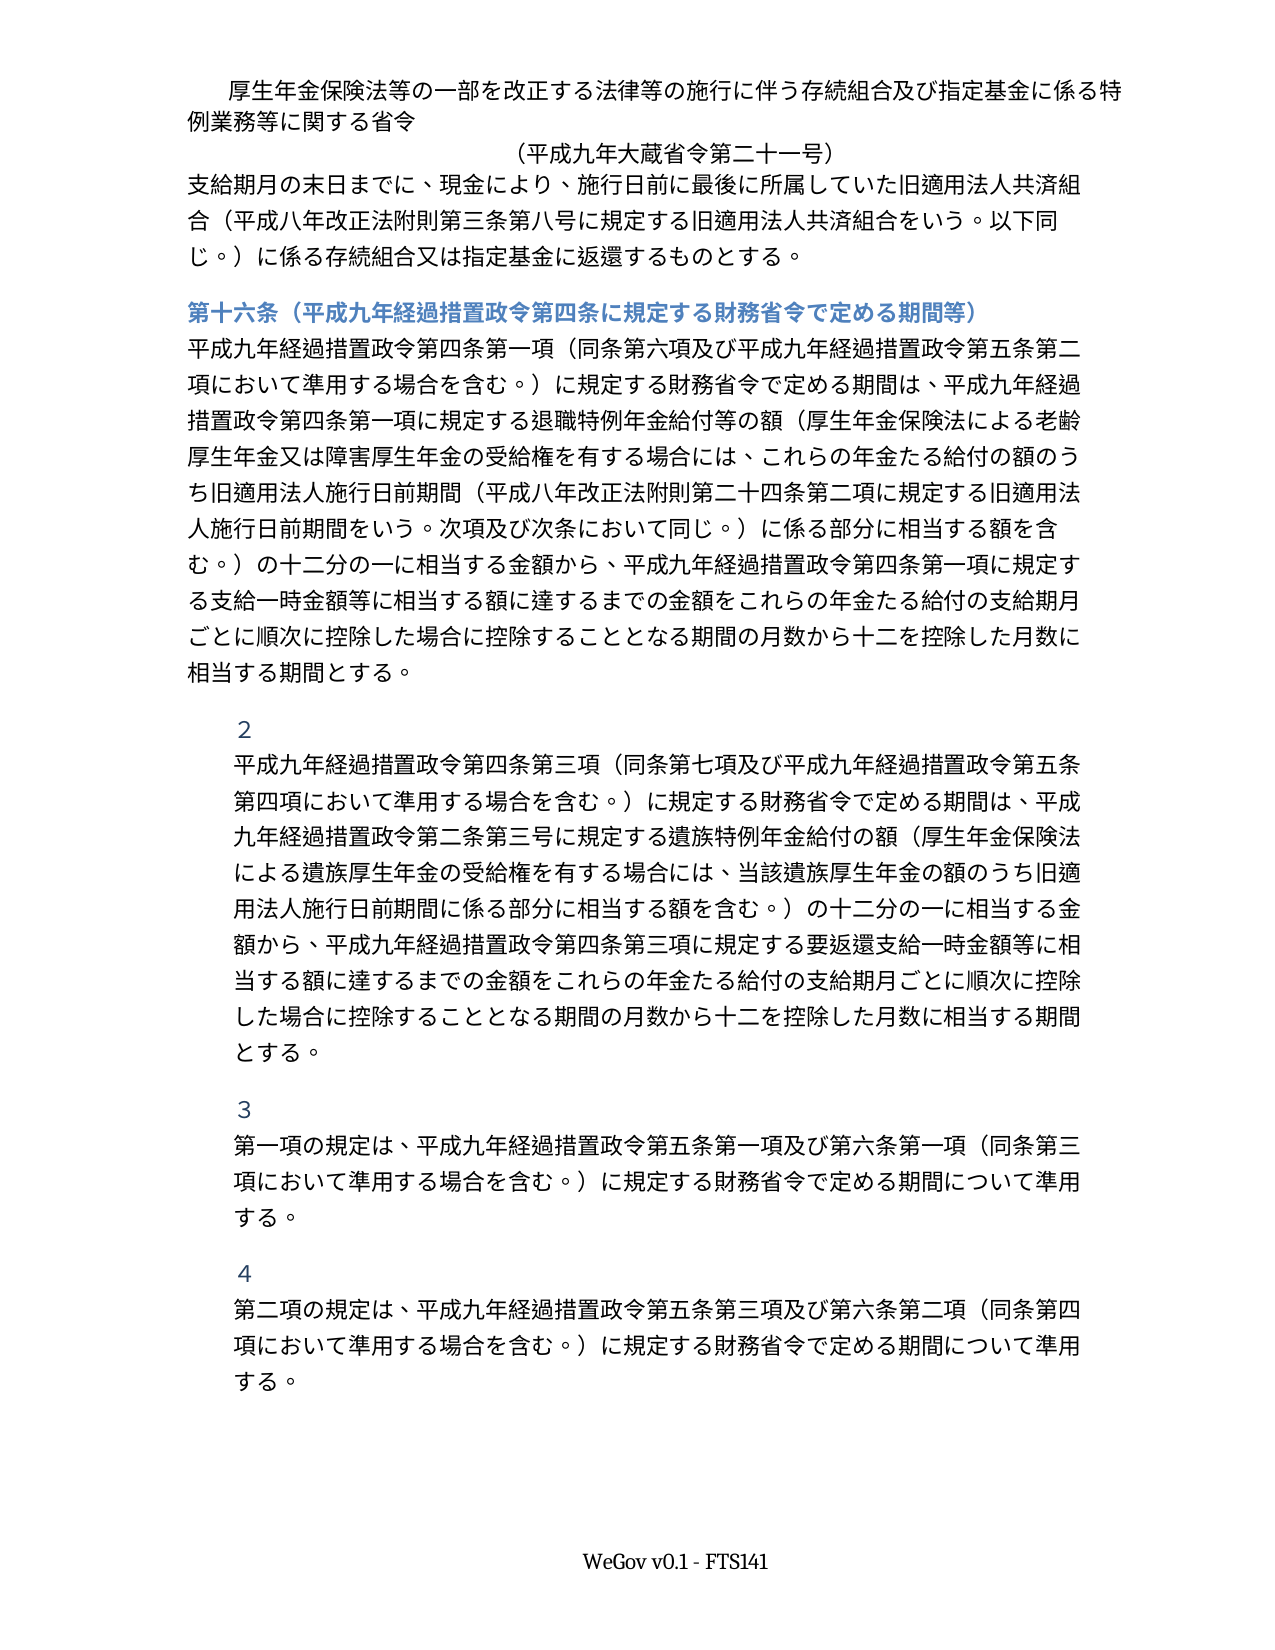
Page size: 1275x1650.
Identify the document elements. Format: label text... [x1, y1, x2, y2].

text 平成九年経過措置政令第四条第一項（同条第六項及び平成九年経過措置政令第五条第二項において準用する場合を含む。）に規定する財務省令で定める期間は、平成九年経過措置政令第四条第一項に規定する退職特例年金給付等の額（厚生年金保険法による老齢厚生年金又は障害厚生年金の受給権を有する場合には、これらの年金たる給付の額のうち旧適用法人施行日前期間（平成八年改正法附則第二十四条第二項に規定する旧適用法人施行日前期間をいう。次項及び次条において同じ。）に係る部分に相当する額を含む。）の十二分の一に相当する金額から、平成九年経過措置政令第四条第一項に規定する支給一時金額等に相当する額に達するまでの金額をこれらの年金たる給付の支給期月ごとに順次に控除した場合に控除することとなる期間の月数から十二を控除した月数に相当する期間とする。 [187, 333, 1087, 688]
subtitle ４ [233, 1258, 1087, 1289]
text 第一項の規定は、平成九年経過措置政令第五条第一項及び第六条第一項（同条第三項において準用する場合を含む。）に規定する財務省令で定める期間について準用する。 [233, 1130, 1087, 1233]
subtitle 第十六条（平成九年経過措置政令第四条に規定する財務省令で定める期間等） [187, 297, 1087, 329]
text 平成九年経過措置政令第四条第三項（同条第七項及び平成九年経過措置政令第五条第四項において準用する場合を含む。）に規定する財務省令で定める期間は、平成九年経過措置政令第二条第三号に規定する遺族特例年金給付の額（厚生年金保険法による遺族厚生年金の受給権を有する場合には、当該遺族厚生年金の額のうち旧適用法人施行日前期間に係る部分に相当する額を含む。）の十二分の一に相当する金額から、平成九年経過措置政令第四条第三項に規定する要返還支給一時金額等に相当する額に達するまでの金額をこれらの年金たる給付の支給期月ごとに順次に控除した場合に控除することとなる期間の月数から十二を控除した月数に相当する期間とする。 [233, 749, 1087, 1068]
subtitle ２ [233, 713, 1087, 745]
text 第二項の規定は、平成九年経過措置政令第五条第三項及び第六条第二項（同条第四項において準用する場合を含む。）に規定する財務省令で定める期間について準用する。 [233, 1294, 1087, 1397]
subtitle ３ [233, 1094, 1087, 1125]
